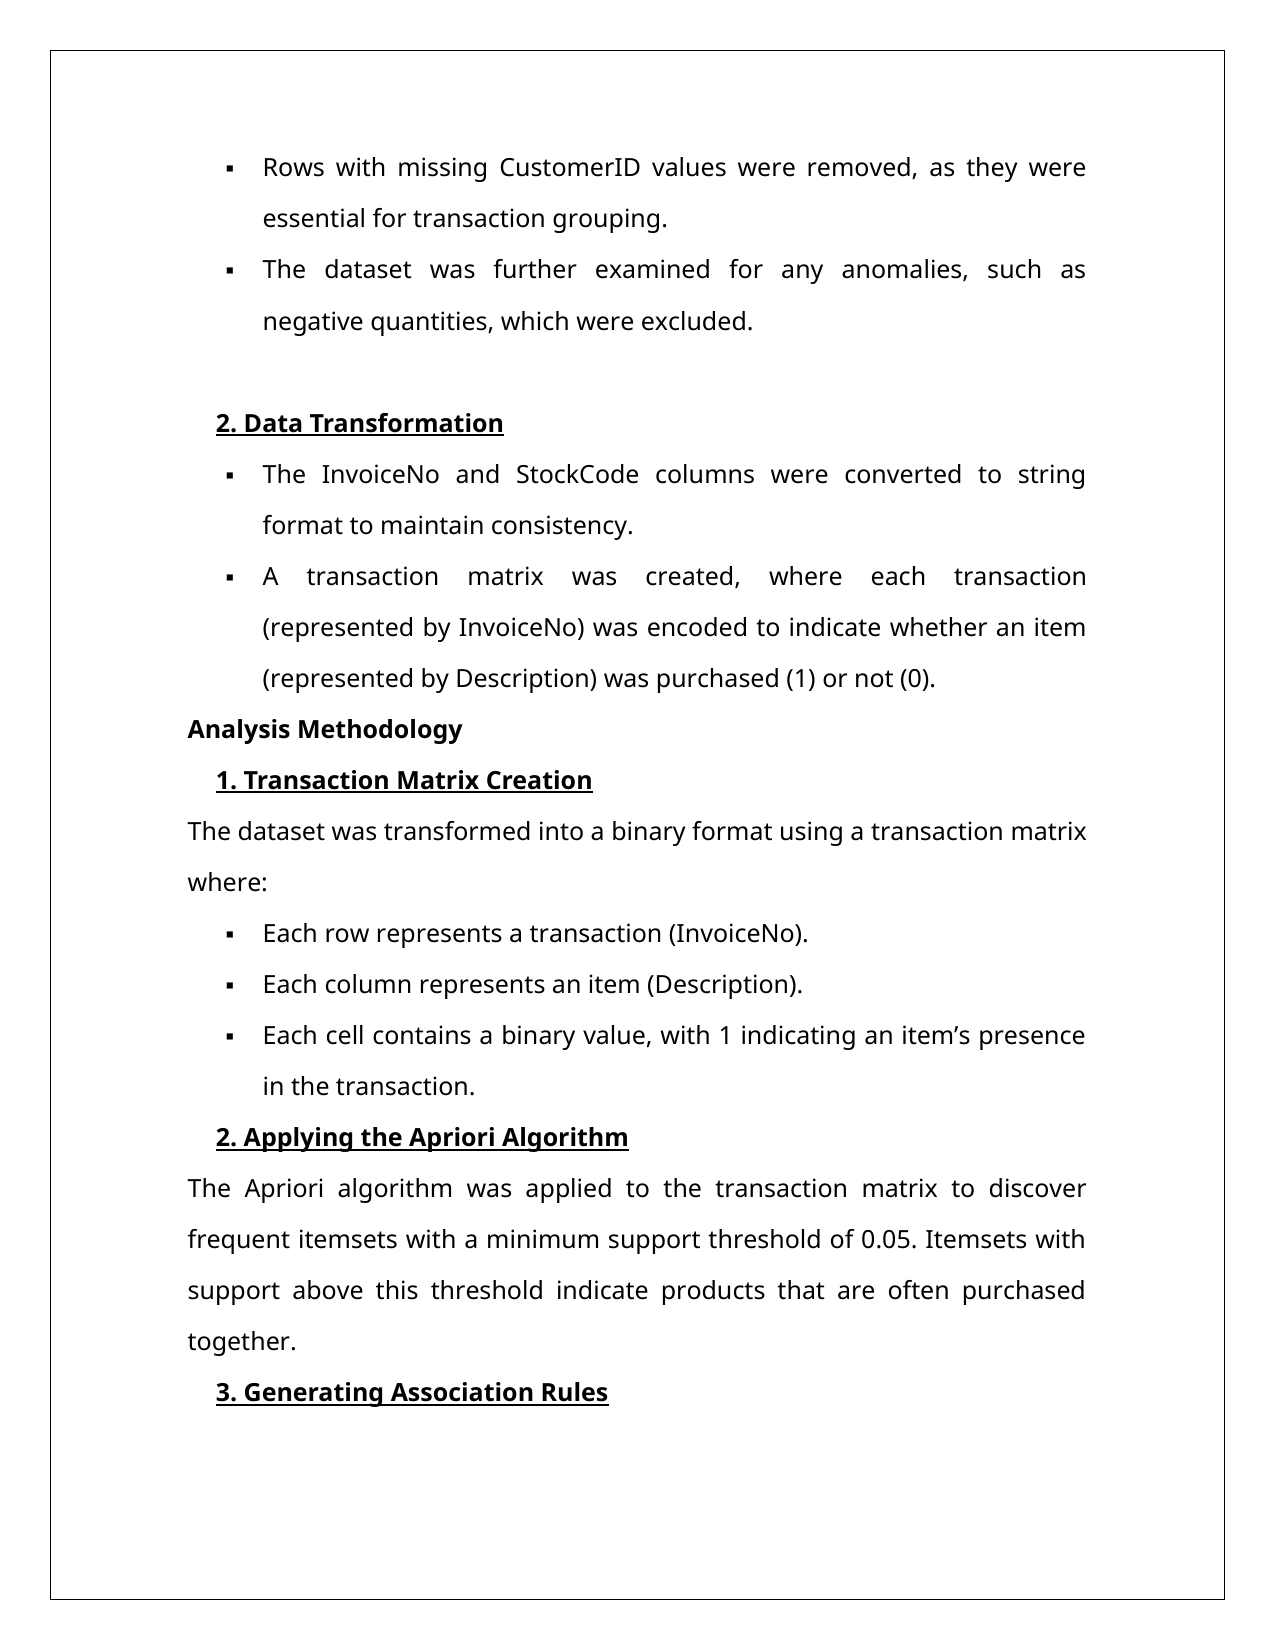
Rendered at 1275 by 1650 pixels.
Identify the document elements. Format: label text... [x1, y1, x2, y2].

list Each row represents a transaction (InvoiceNo). [225, 916, 1087, 950]
list A transaction matrix was created, where each transaction (represented by InvoiceNo) was encoded to indicate whether an item (represented by Description) was purchased (1) or not (0). [225, 558, 1087, 694]
text Analysis Methodology [187, 711, 1087, 746]
list The dataset was further examined for any anomalies, such as negative quantities, which were excluded. [225, 252, 1087, 337]
list Each cell contains a binary value, with 1 indicating an item’s presence in the transaction. [225, 1018, 1087, 1103]
list 3. Generating Association Rules [216, 1375, 1087, 1409]
list Each column represents an item (Description). [225, 967, 1087, 1001]
text The dataset was transformed into a binary format using a transaction matrix where: [187, 813, 1087, 899]
list 2. Data Transformation [216, 405, 1087, 439]
list The InvoiceNo and StockCode columns were converted to string format to maintain consistency. [225, 456, 1087, 541]
list 2. Applying the Apriori Algorithm [216, 1120, 1087, 1154]
text The Apriori algorithm was applied to the transaction matrix to discover frequent itemsets with a minimum support threshold of 0.05. Itemsets with support above this threshold indicate products that are often purchased together. [187, 1171, 1087, 1358]
list Rows with missing CustomerID values were removed, as they were essential for transaction grouping. [225, 150, 1087, 235]
list 1. Transaction Matrix Creation [216, 762, 1087, 797]
